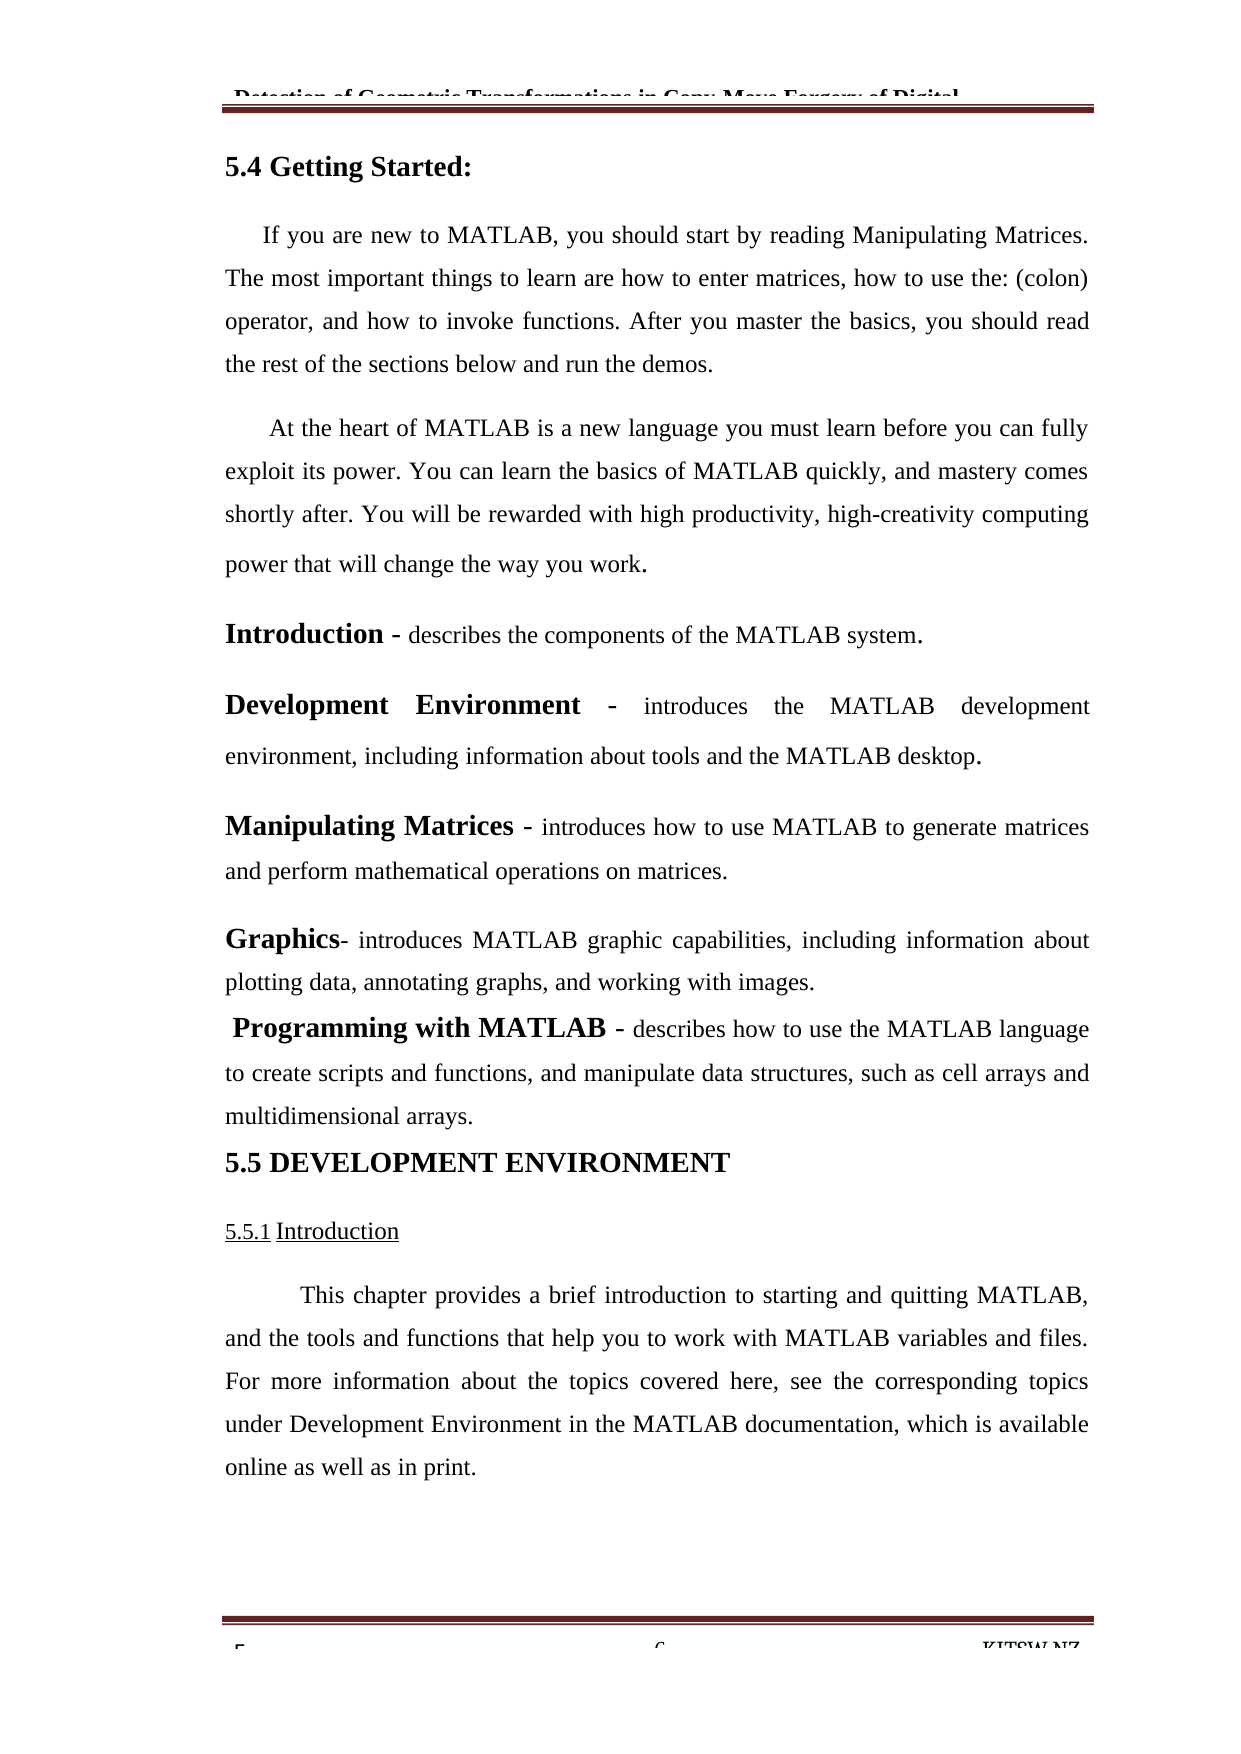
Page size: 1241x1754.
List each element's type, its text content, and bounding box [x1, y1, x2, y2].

subtitle DEVELOPMENT ENVIRONMENT [225, 1145, 1171, 1178]
text Graphics- introduces MATLAB graphic capabilities, including information about plotting data, annotating graphs, and working with images. [225, 921, 1090, 996]
text Programming with MATLAB - describes how to use the MATLAB language to create scripts and functions, and manipulate data structures, such as cell arrays and multidimensional arrays. [225, 1010, 1090, 1130]
text If you are new to MATLAB, you should start by reading Manipulating Matrices. The most important things to learn are how to enter matrices, how to use the: (colon) operator, and how to invoke functions. After you master the basics, you should read the rest of the sections below and run the demos. [225, 220, 1090, 378]
list Introduction [225, 1216, 1171, 1244]
subtitle Getting Started: [225, 149, 1171, 182]
text Manipulating Matrices - introduces how to use MATLAB to generate matrices and perform mathematical operations on matrices. [225, 808, 1090, 885]
text At the heart of MATLAB is a new language you must learn before you can fully exploit its power. You can learn the basics of MATLAB quickly, and mastery comes shortly after. You will be rewarded with high productivity, high-creativity computing power that will change the way you work. [225, 413, 1090, 579]
text This chapter provides a brief introduction to starting and quitting MATLAB, and the tools and functions that help you to work with MATLAB variables and files. For more information about the topics covered here, see the corresponding topics under Development Environment in the MATLAB documentation, which is available online as well as in print. [225, 1280, 1089, 1481]
text Introduction - describes the components of the MATLAB system. [225, 616, 1171, 649]
text Development Environment - introduces the MATLAB development environment, including information about tools and the MATLAB desktop. [225, 687, 1090, 770]
